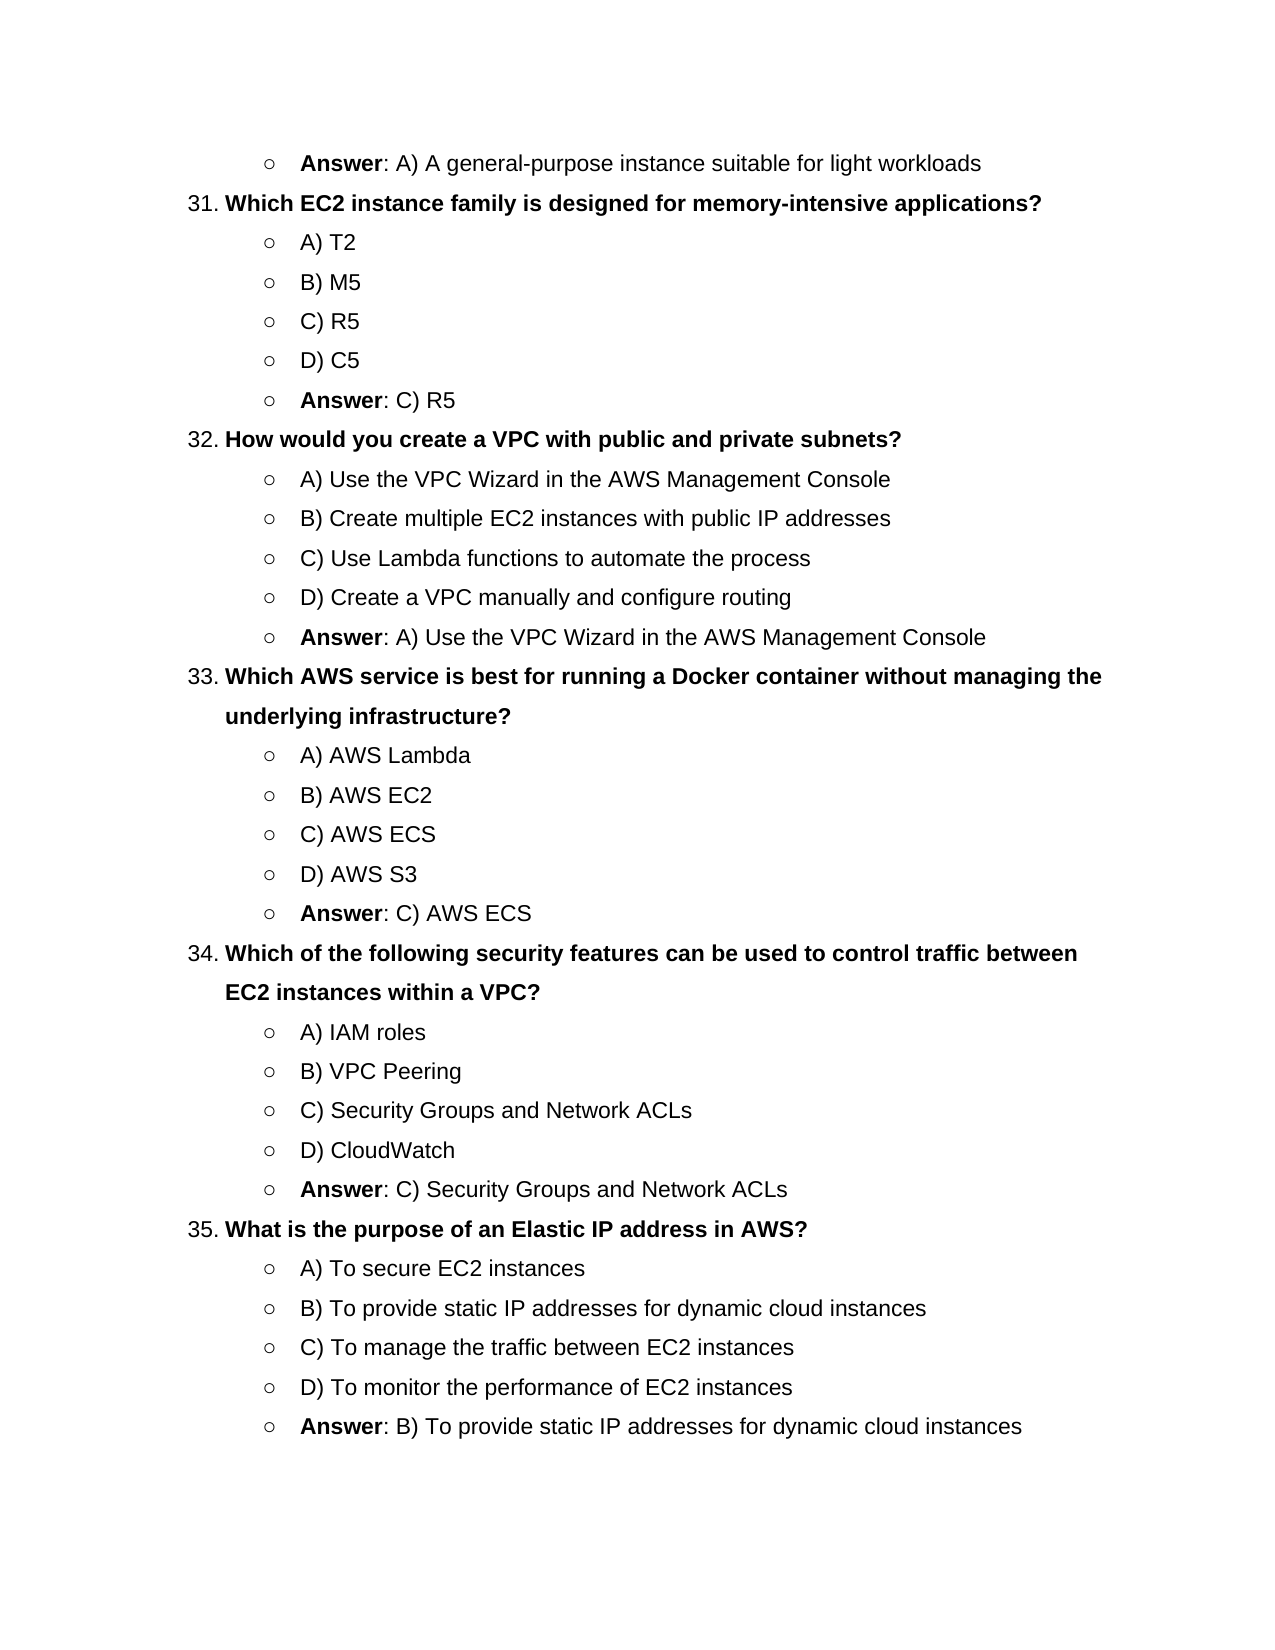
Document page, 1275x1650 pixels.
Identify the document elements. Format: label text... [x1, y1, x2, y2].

list A) T2 [262, 229, 1125, 255]
list C) R5 [262, 308, 1125, 334]
list Answer: C) AWS ECS [262, 900, 1125, 926]
list A) To secure EC2 instances [262, 1255, 1125, 1282]
list Answer: A) A general-purpose instance suitable for light workloads [262, 150, 1125, 176]
list Answer: A) Use the VPC Wizard in the AWS Management Console [262, 624, 1125, 650]
list C) Security Groups and Network ACLs [262, 1097, 1125, 1124]
list What is the purpose of an Elastic IP address in AWS? [187, 1216, 1125, 1242]
list C) Use Lambda functions to automate the process [262, 545, 1125, 571]
list Answer: C) R5 [262, 387, 1125, 413]
list How would you create a VPC with public and private subnets? [187, 426, 1125, 453]
list B) To provide static IP addresses for dynamic cloud instances [262, 1295, 1125, 1321]
list Which of the following security features can be used to control traffic between EC2 instances within a VPC? [187, 939, 1125, 1005]
list D) C5 [262, 347, 1125, 374]
list C) AWS ECS [262, 821, 1125, 847]
list D) To monitor the performance of EC2 instances [262, 1374, 1125, 1400]
list Answer: B) To provide static IP addresses for dynamic cloud instances [262, 1413, 1125, 1440]
list A) Use the VPC Wizard in the AWS Management Console [262, 466, 1125, 492]
list D) Create a VPC manually and configure routing [262, 584, 1125, 611]
list C) To manage the traffic between EC2 instances [262, 1334, 1125, 1361]
list A) AWS Lambda [262, 742, 1125, 768]
list Which EC2 instance family is designed for memory-intensive applications? [187, 189, 1125, 216]
list B) AWS EC2 [262, 782, 1125, 808]
list B) VPC Peering [262, 1058, 1125, 1084]
list Which AWS service is best for running a Docker container without managing the underlying infrastructure? [187, 663, 1125, 729]
list D) CloudWatch [262, 1137, 1125, 1163]
list A) IAM roles [262, 1018, 1125, 1045]
list B) Create multiple EC2 instances with public IP addresses [262, 505, 1125, 532]
list D) AWS S3 [262, 861, 1125, 887]
list B) M5 [262, 268, 1125, 295]
list Answer: C) Security Groups and Network ACLs [262, 1176, 1125, 1203]
